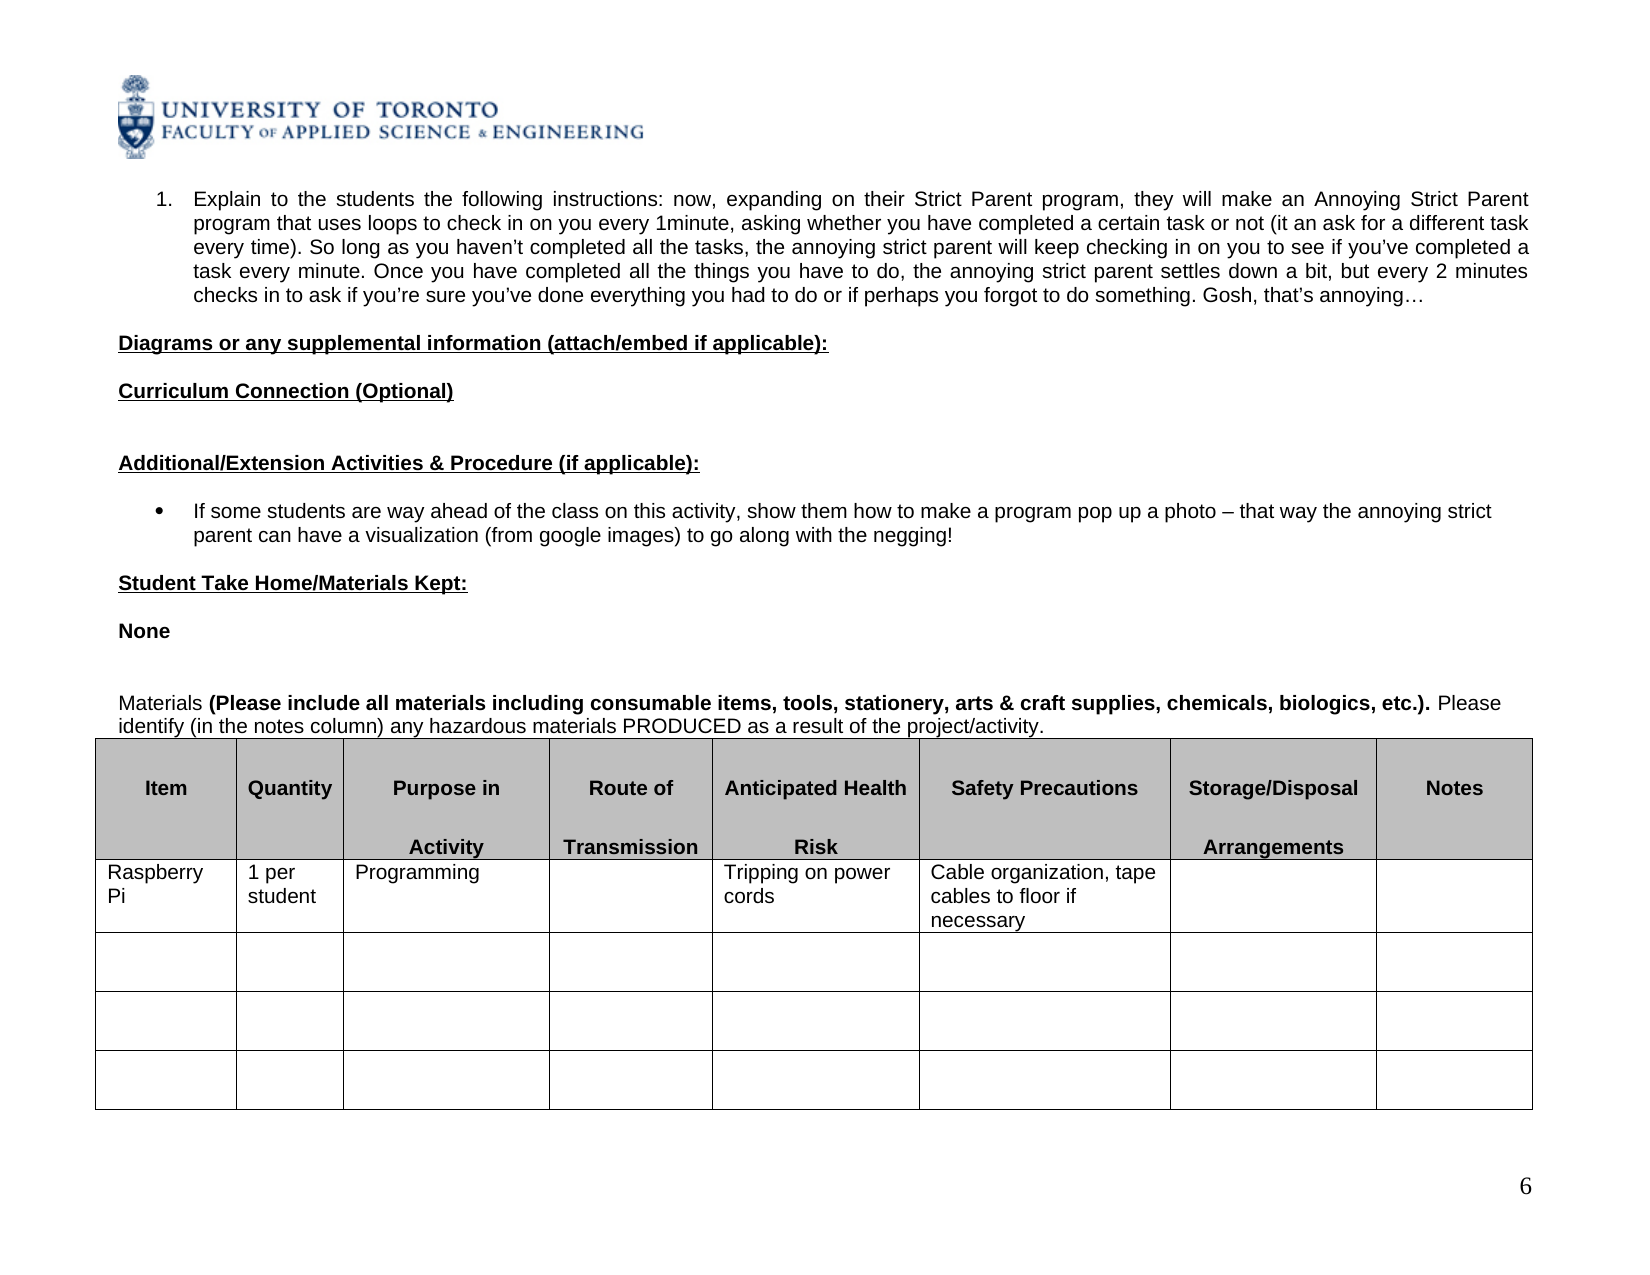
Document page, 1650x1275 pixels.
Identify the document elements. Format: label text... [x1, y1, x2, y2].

table_cell 1 per student [237, 860, 343, 932]
table_header Storage/Disposal Arrangements [1171, 739, 1376, 859]
table_cell [920, 992, 1170, 1050]
table_cell [237, 992, 343, 1050]
table_header Item [96, 739, 236, 859]
table_cell [550, 933, 712, 991]
table_cell [1377, 992, 1532, 1050]
table_cell [1171, 933, 1376, 991]
picture [118, 75, 644, 159]
table_cell [920, 933, 1170, 991]
table_cell [344, 992, 549, 1050]
table_cell [237, 933, 343, 991]
table_cell Programming [344, 860, 549, 932]
table_header Anticipated Health Risk [713, 739, 919, 859]
table_cell Raspberry Pi [96, 860, 236, 932]
table_header Purpose in Activity [344, 739, 549, 859]
table_cell [550, 992, 712, 1050]
table_cell [1171, 1051, 1376, 1109]
table_cell [920, 1051, 1170, 1109]
list Explain to the students the following instructions: now, expanding on their Strict Parent program, they will make an Annoying Strict Parent program that uses loops to check in on you every 1minute, asking whether you have completed a certain task or not (it an ask for a different task every time). So long as you haven’t completed all the tasks, the annoying strict parent will keep checking in on you to see if you’ve completed a task every minute. Once you have completed all the things you have to do, the annoying strict parent settles down a bit, but every 2 minutes checks in to ask if you’re sure you’ve done everything you had to do or if perhaps you forgot to do something. Gosh, that’s annoying… [156, 187, 1532, 307]
text None [118, 618, 1532, 642]
table_cell Cable organization, tape cables to floor if necessary [920, 860, 1170, 932]
table_cell [713, 992, 919, 1050]
table_cell [550, 1051, 712, 1109]
table_cell [237, 1051, 343, 1109]
table_header Route of Transmission [550, 739, 712, 859]
list If some students are way ahead of the class on this activity, show them how to make a program pop up a photo – that way the annoying strict parent can have a visualization (from google images) to go along with the negging! [156, 498, 1532, 547]
text Diagrams or any supplemental information (attach/embed if applicable): [118, 331, 1532, 355]
table_header Quantity [237, 739, 343, 859]
table_cell [96, 933, 236, 991]
table_cell [344, 933, 549, 991]
table_cell [1377, 1051, 1532, 1109]
table_cell [1377, 933, 1532, 991]
text Curriculum Connection (Optional) [118, 379, 1532, 403]
table_cell [96, 1051, 236, 1109]
text Materials (Please include all materials including consumable items, tools, stationery, arts & craft supplies, chemicals, biologics, etc.). Please identify (in the notes column) any hazardous materials PRODUCED as a result of the project/activity. [118, 690, 1532, 738]
text Student Take Home/Materials Kept: [118, 571, 1532, 594]
table_cell [1171, 992, 1376, 1050]
table_cell [713, 933, 919, 991]
table_header Safety Precautions [920, 739, 1170, 859]
table_cell [713, 1051, 919, 1109]
table_cell [1377, 860, 1532, 932]
text Additional/Extension Activities & Procedure (if applicable): [118, 451, 1532, 474]
table_cell [1171, 860, 1376, 932]
table_cell [344, 1051, 549, 1109]
table_cell [96, 992, 236, 1050]
table_cell [550, 860, 712, 932]
table_cell Tripping on power cords [713, 860, 919, 932]
table_header Notes [1377, 739, 1532, 859]
